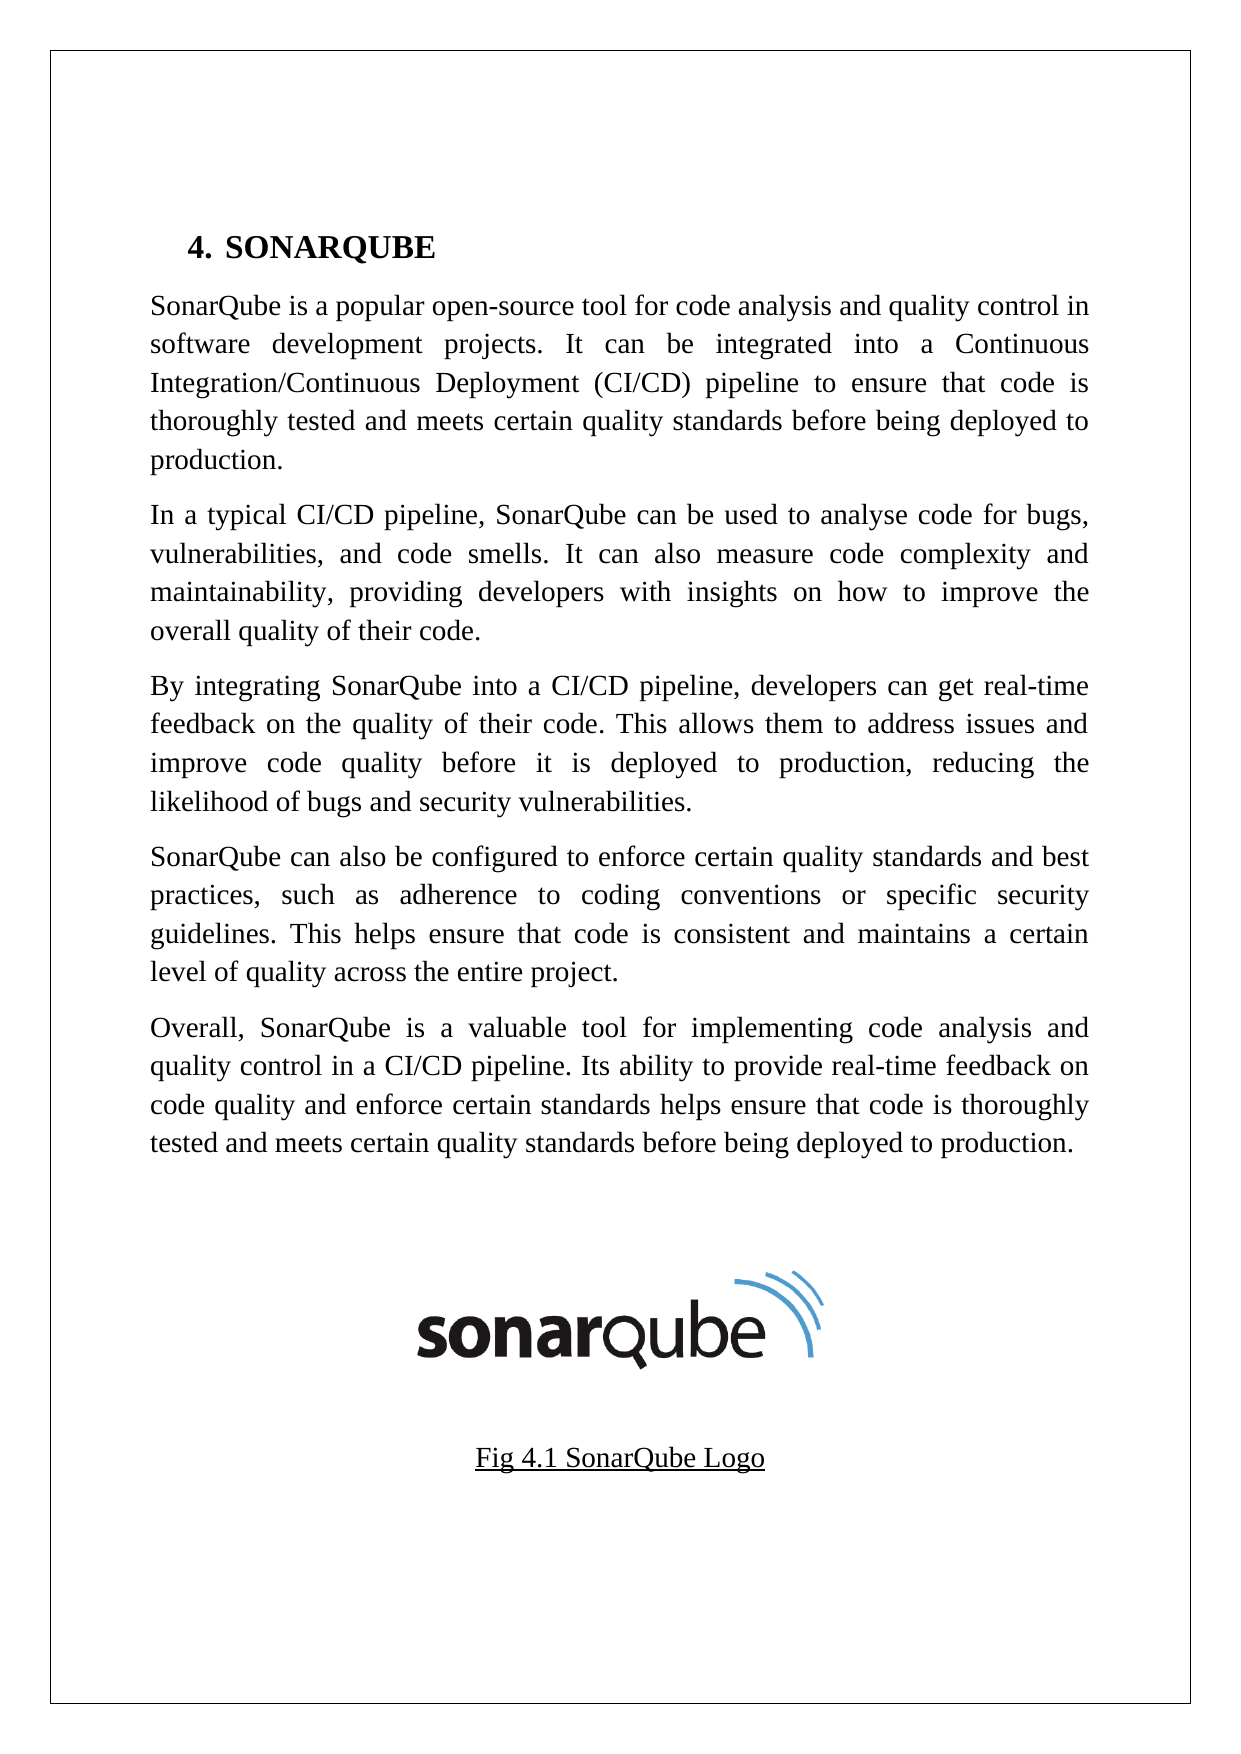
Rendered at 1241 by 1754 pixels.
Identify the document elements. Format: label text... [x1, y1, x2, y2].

text SonarQube is a popular open-source tool for code analysis and quality control in software development projects. It can be integrated into a Continuous Integration/Continuous Deployment (CI/CD) pipeline to ensure that code is thoroughly tested and meets certain quality standards before being deployed to production. [150, 288, 1090, 476]
list SONARQUBE [187, 227, 1090, 265]
text Fig 4.1 SonarQube Logo [150, 1440, 1090, 1473]
text Overall, SonarQube is a valuable tool for implementing code analysis and quality control in a CI/CD pipeline. Its ability to provide real-time feedback on code quality and enforce certain standards helps ensure that code is thoroughly tested and meets certain quality standards before being deployed to production. [150, 1010, 1090, 1159]
text SonarQube can also be configured to enforce certain quality standards and best practices, such as adherence to coding conventions or specific security guidelines. This helps ensure that code is consistent and maintains a certain level of quality across the entire project. [150, 839, 1090, 988]
text By integrating SonarQube into a CI/CD pipeline, developers can get real-time feedback on the quality of their code. This allows them to address issues and improve code quality before it is deployed to production, reducing the likelihood of bugs and security vulnerabilities. [150, 668, 1090, 817]
text In a typical CI/CD pipeline, SonarQube can be used to analyse code for bugs, vulnerabilities, and code smells. It can also measure code complexity and maintainability, providing developers with insights on how to improve the overall quality of their code. [150, 497, 1090, 646]
picture [369, 1235, 871, 1420]
